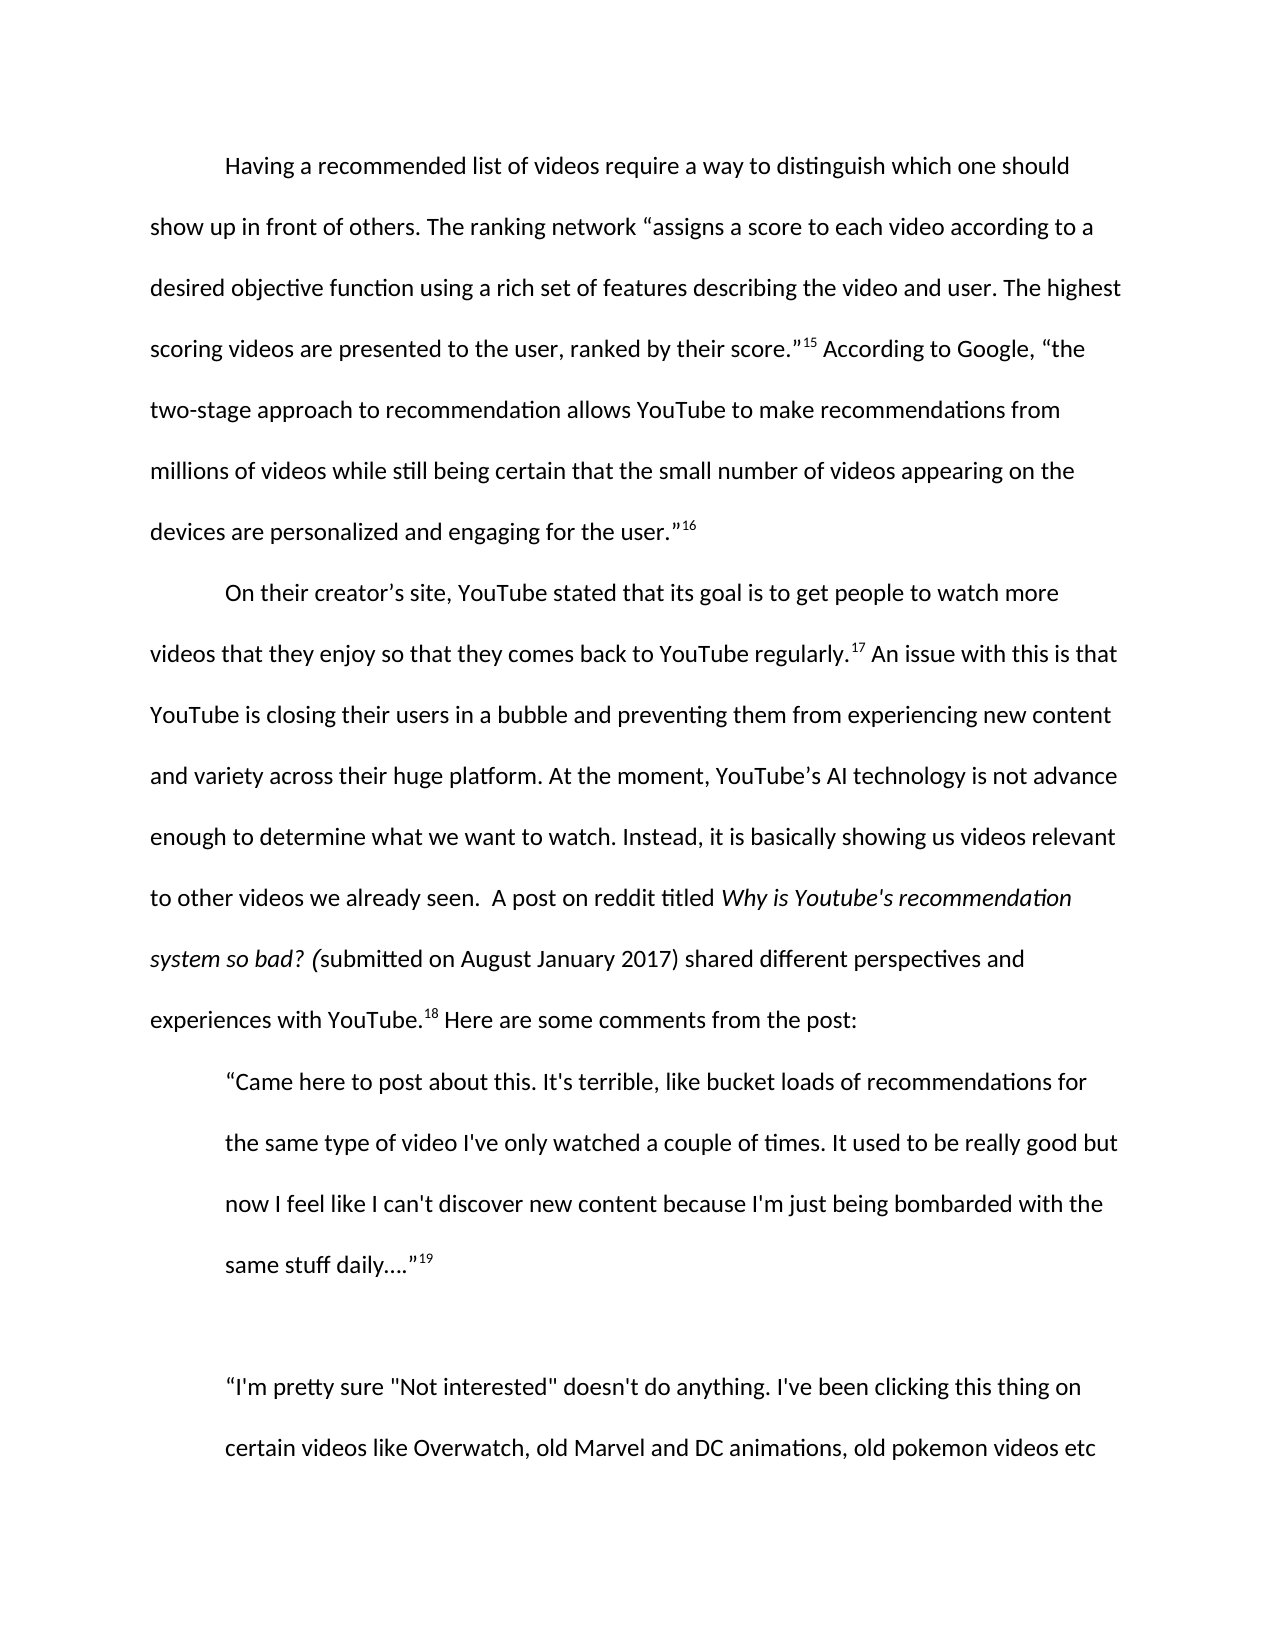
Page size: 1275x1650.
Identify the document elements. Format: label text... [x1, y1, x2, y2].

text Having a recommended list of videos require a way to distinguish which one should show up in front of others. The ranking network “assigns a score to each video according to a desired objective function using a rich set of features describing the video and user. The highest scoring videos are presented to the user, ranked by their score.” According to Google, “the two-stage approach to recommendation allows YouTube to make recommendations from millions of videos while still being certain that the small number of videos appearing on the devices are personalized and engaging for the user.” [150, 150, 1125, 547]
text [150, 1371, 1125, 1462]
text On their creator’s site, YouTube stated that its goal is to get people to watch more videos that they enjoy so that they comes back to YouTube regularly. An issue with this is that YouTube is closing their users in a bubble and preventing them from experiencing new content and variety across their huge platform. At the moment, YouTube’s AI technology is not advance enough to determine what we want to watch. Instead, it is basically showing us videos relevant to other videos we already seen. A post on reddit titled Why is Youtube's recommendation system so bad? (submitted on August January 2017) shared different perspectives and experiences with YouTube. Here are some comments from the post: [150, 577, 1125, 1035]
text “Came here to post about this. It's terrible, like bucket loads of recommendations for the same type of video I've only watched a couple of times. It used to be really good but now I feel like I can't discover new content because I'm just being bombarded with the same stuff daily….” [150, 1066, 1125, 1279]
